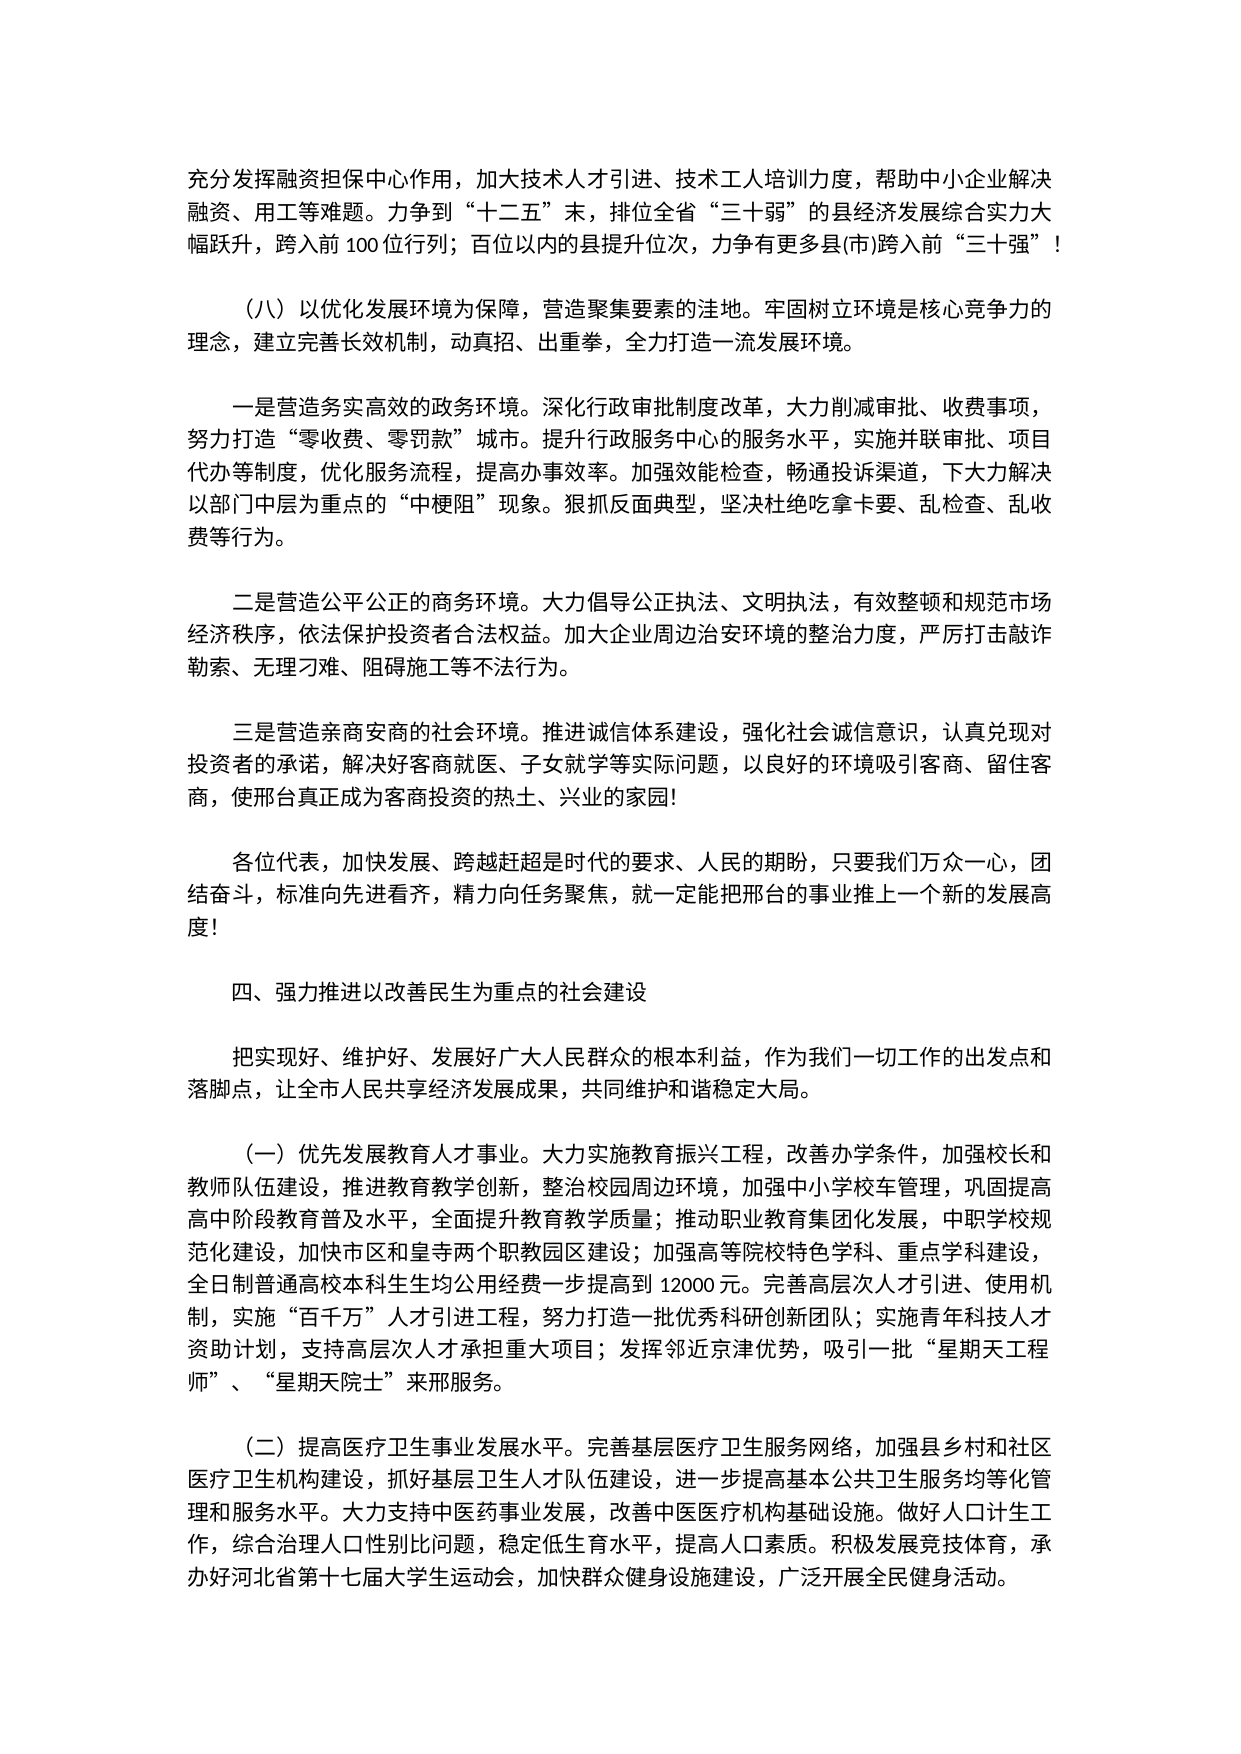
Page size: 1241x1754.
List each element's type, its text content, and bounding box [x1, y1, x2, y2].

text （一）优先发展教育人才事业。大力实施教育振兴工程，改善办学条件，加强校长和教师队伍建设，推进教育教学创新，整治校园周边环境，加强中小学校车管理，巩固提高高中阶段教育普及水平，全面提升教育教学质量；推动职业教育集团化发展，中职学校规范化建设，加快市区和皇寺两个职教园区建设；加强高等院校特色学科、重点学科建设，全日制普通高校本科生生均公用经费一步提高到12000元。完善高层次人才引进、使用机制，实施“百千万”人才引进工程，努力打造一批优秀科研创新团队；实施青年科技人才资助计划，支持高层次人才承担重大项目；发挥邻近京津优势，吸引一批“星期天工程师”、“星期天院士”来邢服务。 [187, 1137, 1053, 1397]
text 三是营造亲商安商的社会环境。推进诚信体系建设，强化社会诚信意识，认真兑现对投资者的承诺，解决好客商就医、子女就学等实际问题，以良好的环境吸引客商、留住客商，使邢台真正成为客商投资的热土、兴业的家园！ [187, 714, 1053, 812]
text 把实现好、维护好、发展好广大人民群众的根本利益，作为我们一切工作的出发点和落脚点，让全市人民共享经济发展成果，共同维护和谐稳定大局。 [187, 1039, 1053, 1104]
text 二是营造公平公正的商务环境。大力倡导公正执法、文明执法，有效整顿和规范市场经济秩序，依法保护投资者合法权益。加大企业周边治安环境的整治力度，严厉打击敲诈勒索、无理刁难、阻碍施工等不法行为。 [187, 584, 1053, 682]
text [187, 162, 1053, 259]
text （八）以优化发展环境为保障，营造聚集要素的洼地。牢固树立环境是核心竞争力的理念，建立完善长效机制，动真招、出重拳，全力打造一流发展环境。 [187, 292, 1053, 357]
text 各位代表，加快发展、跨越赶超是时代的要求、人民的期盼，只要我们万众一心，团结奋斗，标准向先进看齐，精力向任务聚焦，就一定能把邢台的事业推上一个新的发展高度！ [187, 844, 1053, 942]
text 四、强力推进以改善民生为重点的社会建设 [187, 974, 1053, 1007]
text 一是营造务实高效的政务环境。深化行政审批制度改革，大力削减审批、收费事项，努力打造“零收费、零罚款”城市。提升行政服务中心的服务水平，实施并联审批、项目代办等制度，优化服务流程，提高办事效率。加强效能检查，畅通投诉渠道，下大力解决以部门中层为重点的“中梗阻”现象。狠抓反面典型，坚决杜绝吃拿卡要、乱检查、乱收费等行为。 [187, 389, 1053, 552]
text （二）提高医疗卫生事业发展水平。完善基层医疗卫生服务网络，加强县乡村和社区医疗卫生机构建设，抓好基层卫生人才队伍建设，进一步提高基本公共卫生服务均等化管理和服务水平。大力支持中医药事业发展，改善中医医疗机构基础设施。做好人口计生工作，综合治理人口性别比问题，稳定低生育水平，提高人口素质。积极发展竞技体育，承办好河北省第十七届大学生运动会，加快群众健身设施建设，广泛开展全民健身活动。 [187, 1429, 1053, 1592]
